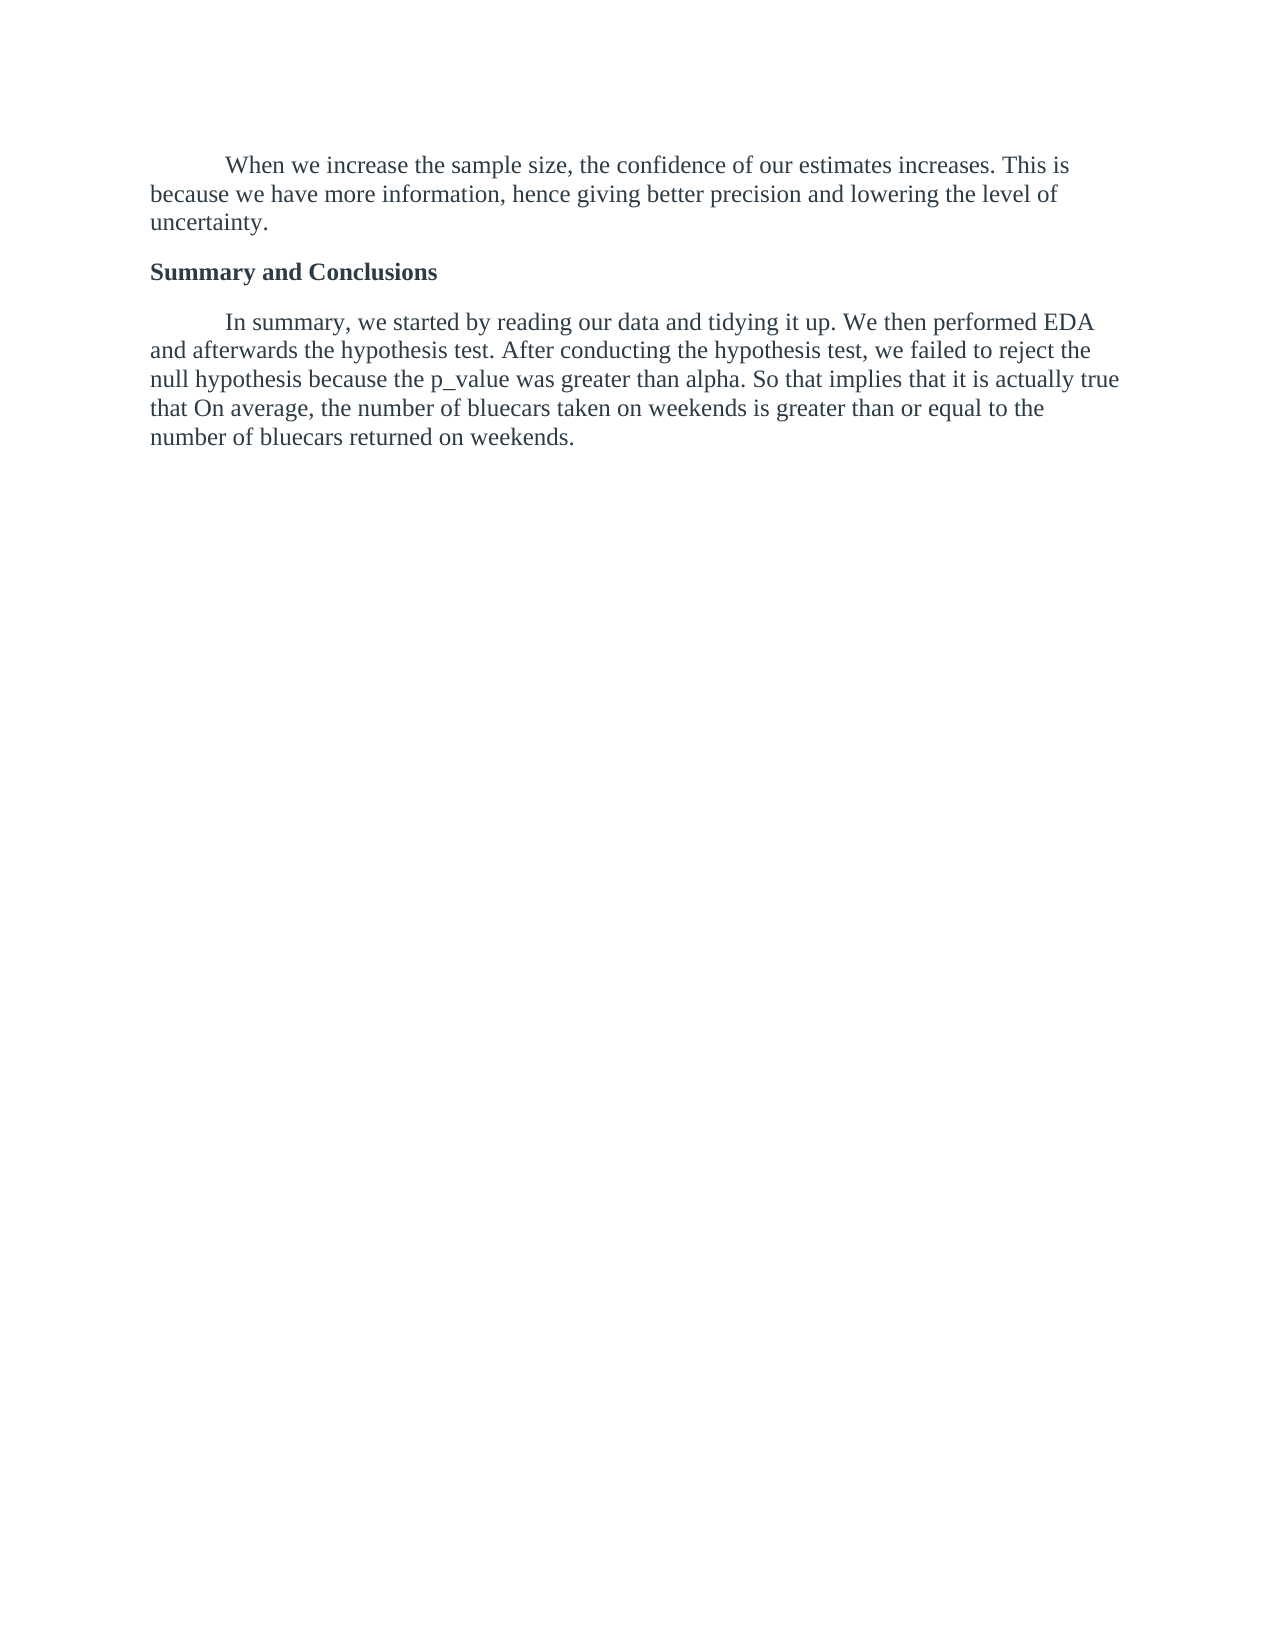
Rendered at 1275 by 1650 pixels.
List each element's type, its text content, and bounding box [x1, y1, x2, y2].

text Summary and Conclusions [150, 257, 1125, 286]
text When we increase the sample size, the confidence of our estimates increases. This is because we have more information, hence giving better precision and lowering the level of uncertainty. [150, 150, 1125, 236]
text In summary, we started by reading our data and tidying it up. We then performed EDA and afterwards the hypothesis test. After conducting the hypothesis test, we failed to reject the null hypothesis because the p_value was greater than alpha. So that implies that it is actually true that On average, the number of bluecars taken on weekends is greater than or equal to the number of bluecars returned on weekends. [150, 307, 1125, 450]
